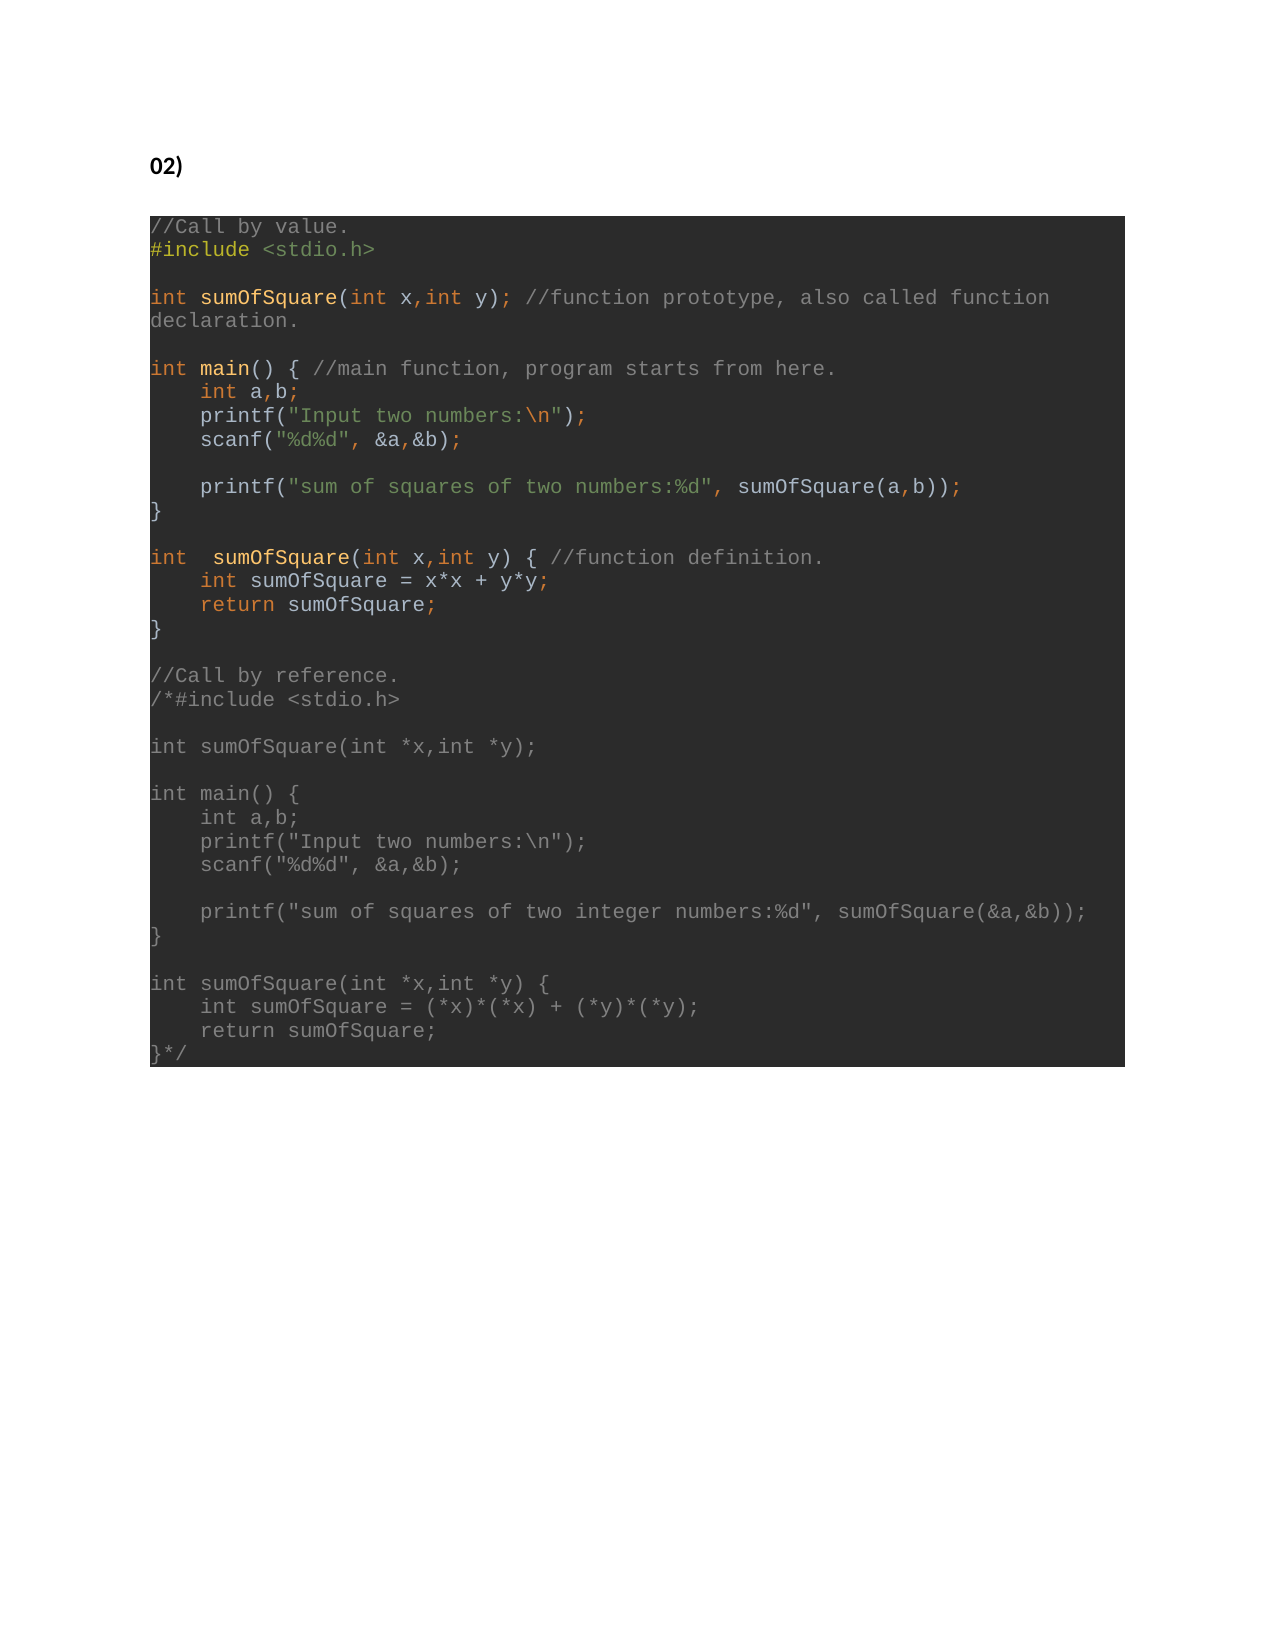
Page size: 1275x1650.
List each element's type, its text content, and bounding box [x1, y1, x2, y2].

text //Call by value. #include <stdio.h> int sumOfSquare(int x,int y); //function prototype, also called function declaration. int main() { //main function, program starts from here. int a,b; printf("Input two numbers:\n"); scanf("%d%d", &a,&b); printf("sum of squares of two numbers:%d", sumOfSquare(a,b)); } int sumOfSquare(int x,int y) { //function definition. int sumOfSquare = x*x + y*y; return sumOfSquare; } //Call by reference. /*#include <stdio.h> int sumOfSquare(int *x,int *y); int main() { int a,b; printf("Input two numbers:\n"); scanf("%d%d", &a,&b); printf("sum of squares of two integer numbers:%d", sumOfSquare(&a,&b)); } int sumOfSquare(int *x,int *y) { int sumOfSquare = (*x)*(*x) + (*y)*(*y); return sumOfSquare; }*/ [150, 216, 1125, 1067]
text 02) [150, 150, 1125, 181]
